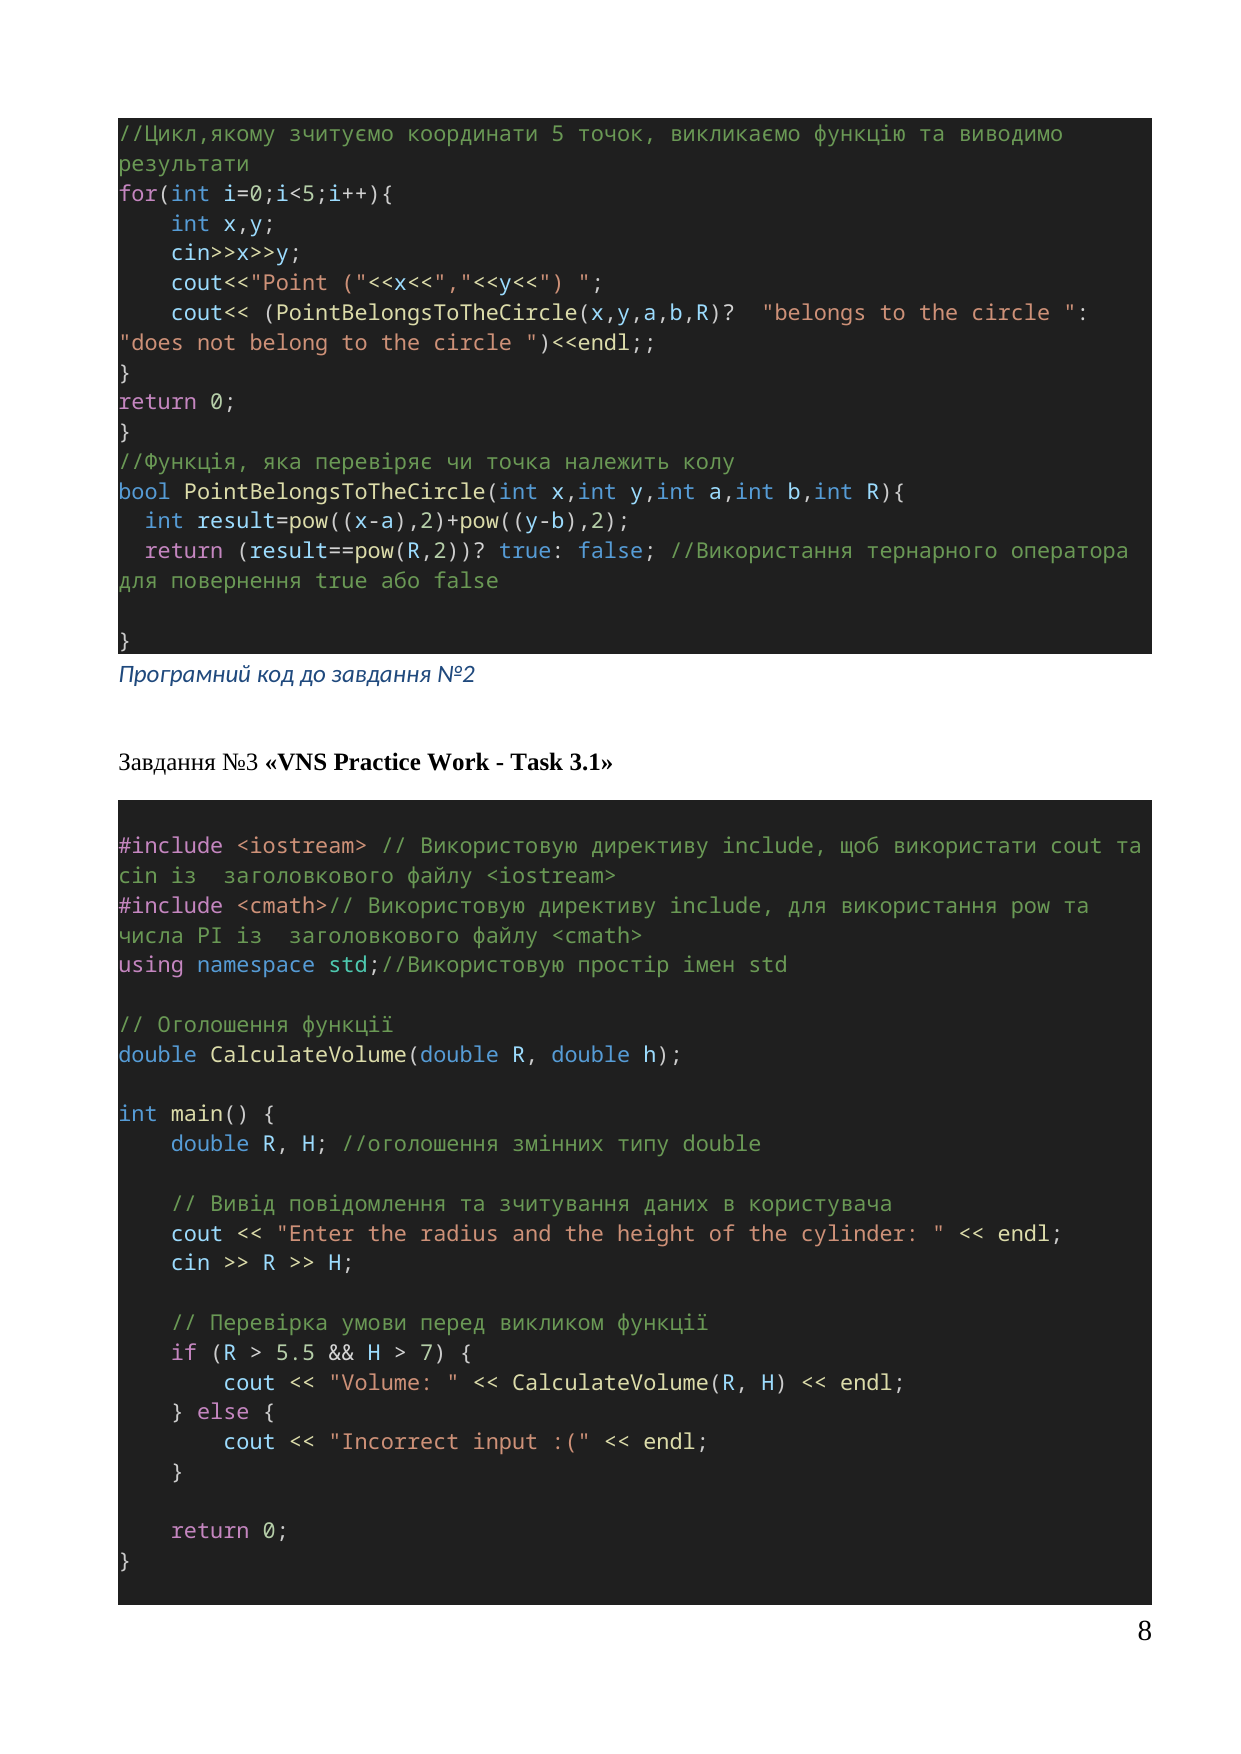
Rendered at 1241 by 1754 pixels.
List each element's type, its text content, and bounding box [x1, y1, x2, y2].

text for(int i=0;i<5;i++){ [118, 178, 1152, 207]
text double CalculateVolume(double R, double h); [118, 1039, 1152, 1068]
text } [118, 1456, 1152, 1486]
text double R, H; //оголошення змінних типу double [118, 1128, 1152, 1158]
text //Функція, яка перевіряє чи точка належить колу [118, 446, 1152, 476]
subtitle Програмний код до завдання №2 [118, 658, 1152, 689]
text #include <cmath>// Використовую директиву include, для використання pow та числа PI із заголовкового файлу <cmath> [118, 890, 1152, 949]
text #include <iostream> // Використовую директиву include, щоб використати cout та cin із заголовкового файлу <iostream> [118, 830, 1152, 890]
text } [118, 624, 1152, 654]
text } [118, 1545, 1152, 1575]
text Завдання №3 «VNS Practice Work - Task 3.1» [118, 747, 1152, 775]
text cout<< (PointBelongsToTheCircle(x,y,a,b,R)? "belongs to the circle ": "does not belong to the circle ")<<endl;; [118, 297, 1152, 356]
text return (result==pow(R,2))? true: false; //Використання тернарного оператора для повернення true або false [118, 535, 1152, 595]
text // Перевірка умови перед викликом функції [118, 1307, 1152, 1337]
text cin>>x>>y; [118, 237, 1152, 267]
text // Оголошення функції [118, 1009, 1152, 1039]
text return 0; [118, 386, 1152, 416]
text cout << "Incorrect input :(" << endl; [118, 1426, 1152, 1456]
text cin >> R >> H; [118, 1247, 1152, 1277]
text bool PointBelongsToTheCircle(int x,int y,int a,int b,int R){ [118, 476, 1152, 505]
text } else { [118, 1396, 1152, 1426]
text int main() { [118, 1098, 1152, 1128]
text } [118, 416, 1152, 446]
text cout << "Volume: " << CalculateVolume(R, H) << endl; [118, 1366, 1152, 1396]
text int x,y; [118, 207, 1152, 237]
text // Вивід повідомлення та зчитування даних в користувача [118, 1188, 1152, 1217]
text int result=pow((x-a),2)+pow((y-b),2); [118, 505, 1152, 535]
text } [118, 356, 1152, 386]
text cout << "Enter the radius and the height of the cylinder: " << endl; [118, 1217, 1152, 1247]
text return 0; [118, 1515, 1152, 1545]
text //Цикл,якому зчитуємо координати 5 точок, викликаємо функцію та виводимо результати [118, 118, 1152, 178]
text if (R > 5.5 && H > 7) { [118, 1337, 1152, 1366]
text cout<<"Point ("<<x<<","<<y<<") "; [118, 267, 1152, 297]
text using namespace std;//Використовую простір імен std [118, 949, 1152, 979]
